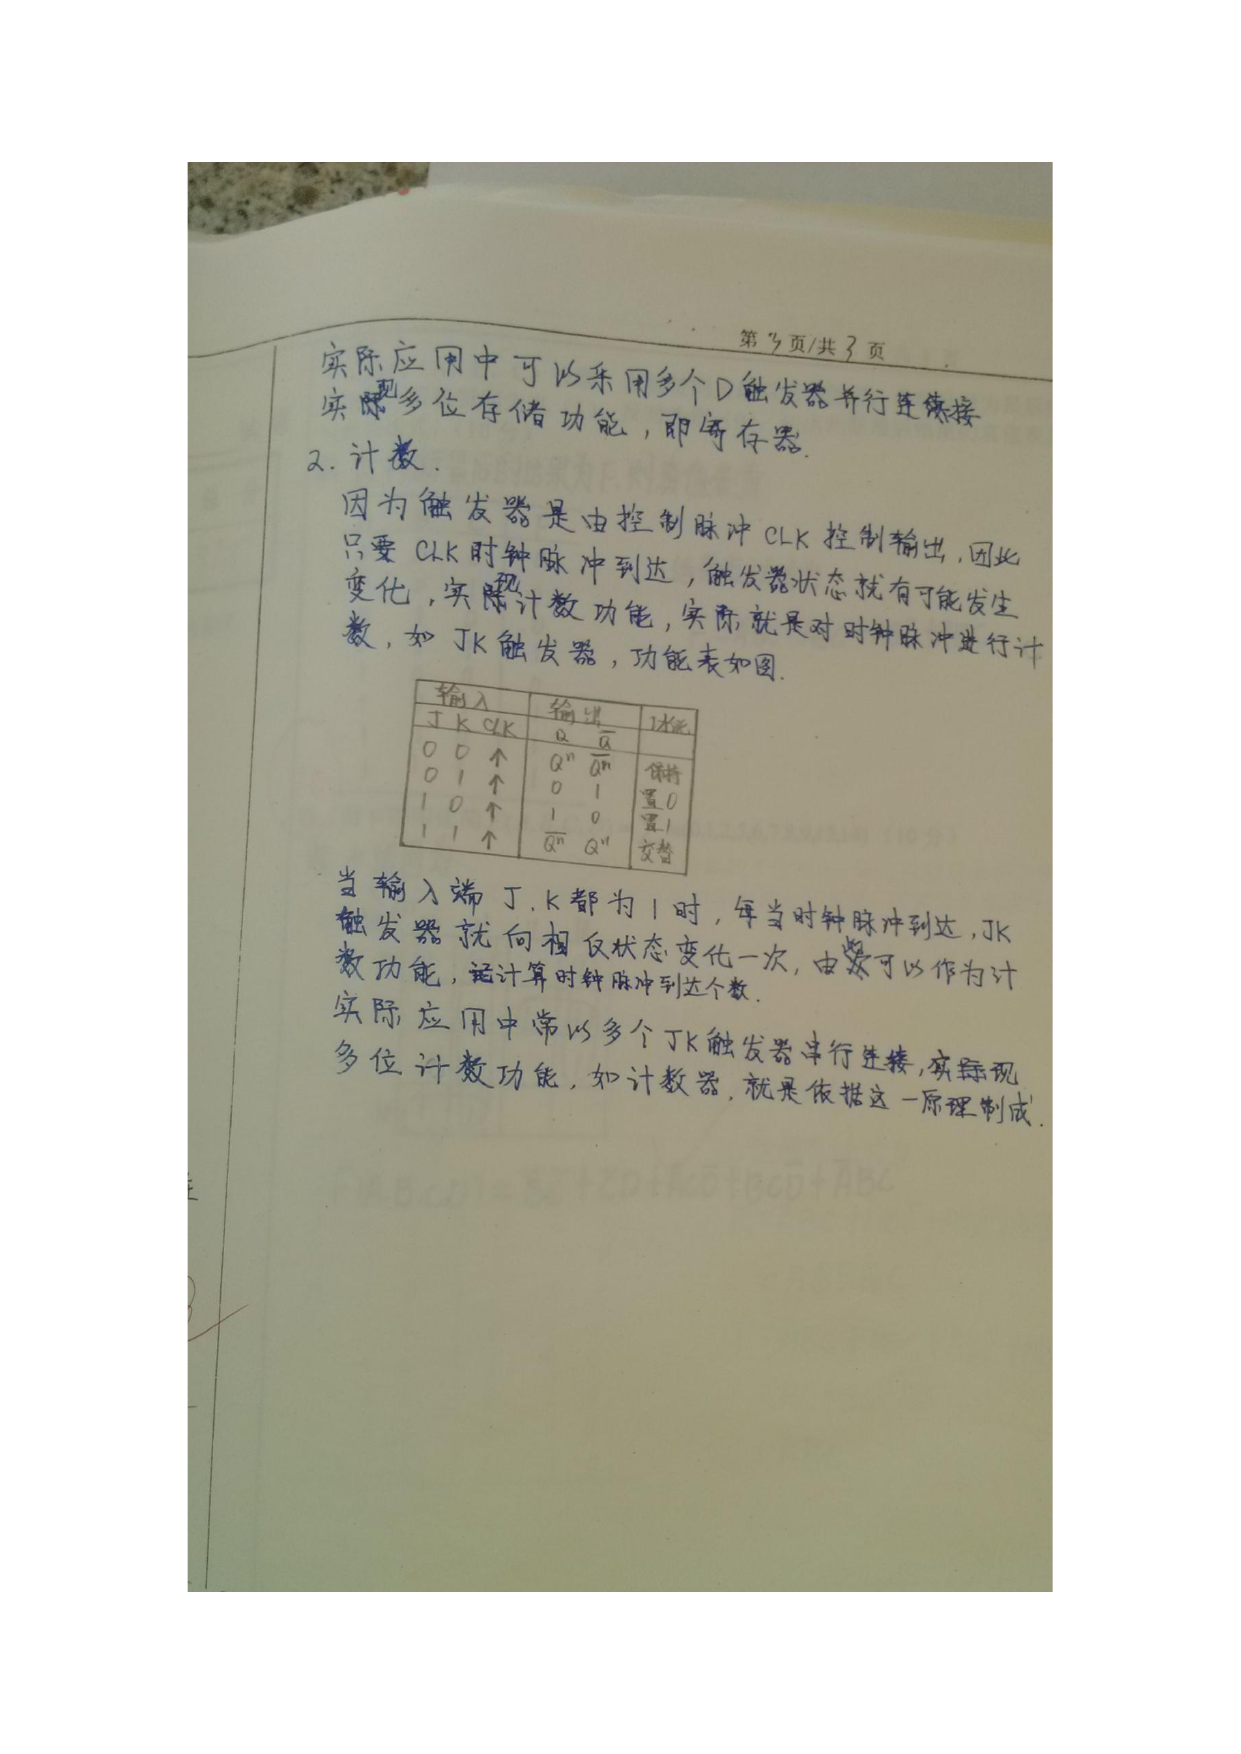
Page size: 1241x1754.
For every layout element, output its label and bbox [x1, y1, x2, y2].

picture [187, 162, 1053, 1592]
